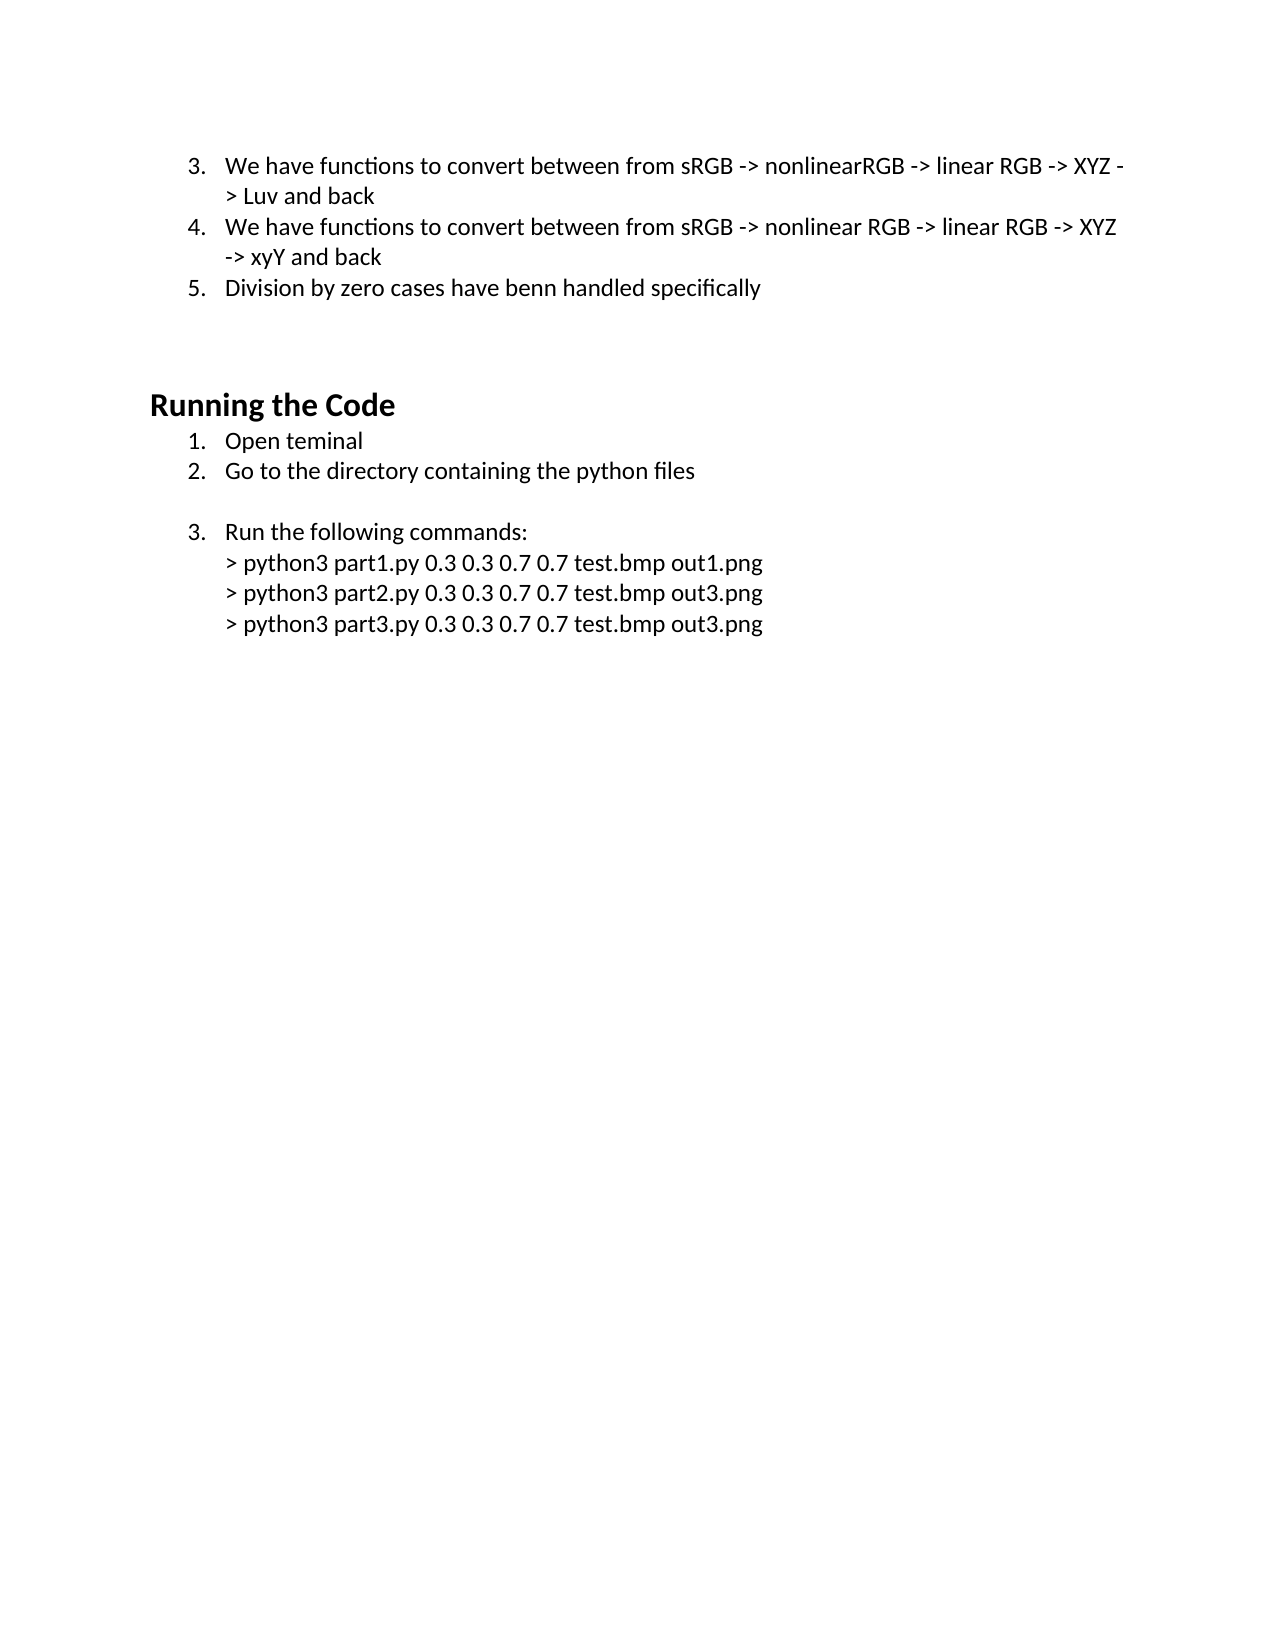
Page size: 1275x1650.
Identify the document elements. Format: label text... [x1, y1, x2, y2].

list Run the following commands: [187, 516, 1125, 547]
text > python3 part3.py 0.3 0.3 0.7 0.7 test.bmp out3.png [150, 608, 1125, 638]
text > python3 part2.py 0.3 0.3 0.7 0.7 test.bmp out3.png [150, 577, 1125, 608]
list Go to the directory containing the python files [187, 455, 1125, 486]
text Running the Code [150, 384, 1125, 425]
text > python3 part1.py 0.3 0.3 0.7 0.7 test.bmp out1.png [150, 547, 1125, 577]
list We have functions to convert between from sRGB -> nonlinear RGB -> linear RGB -> XYZ -> xyY and back [187, 211, 1125, 272]
list We have functions to convert between from sRGB -> nonlinearRGB -> linear RGB -> XYZ -> Luv and back [187, 150, 1125, 211]
list Division by zero cases have benn handled specifically [187, 272, 1125, 303]
list Open teminal [187, 425, 1125, 455]
